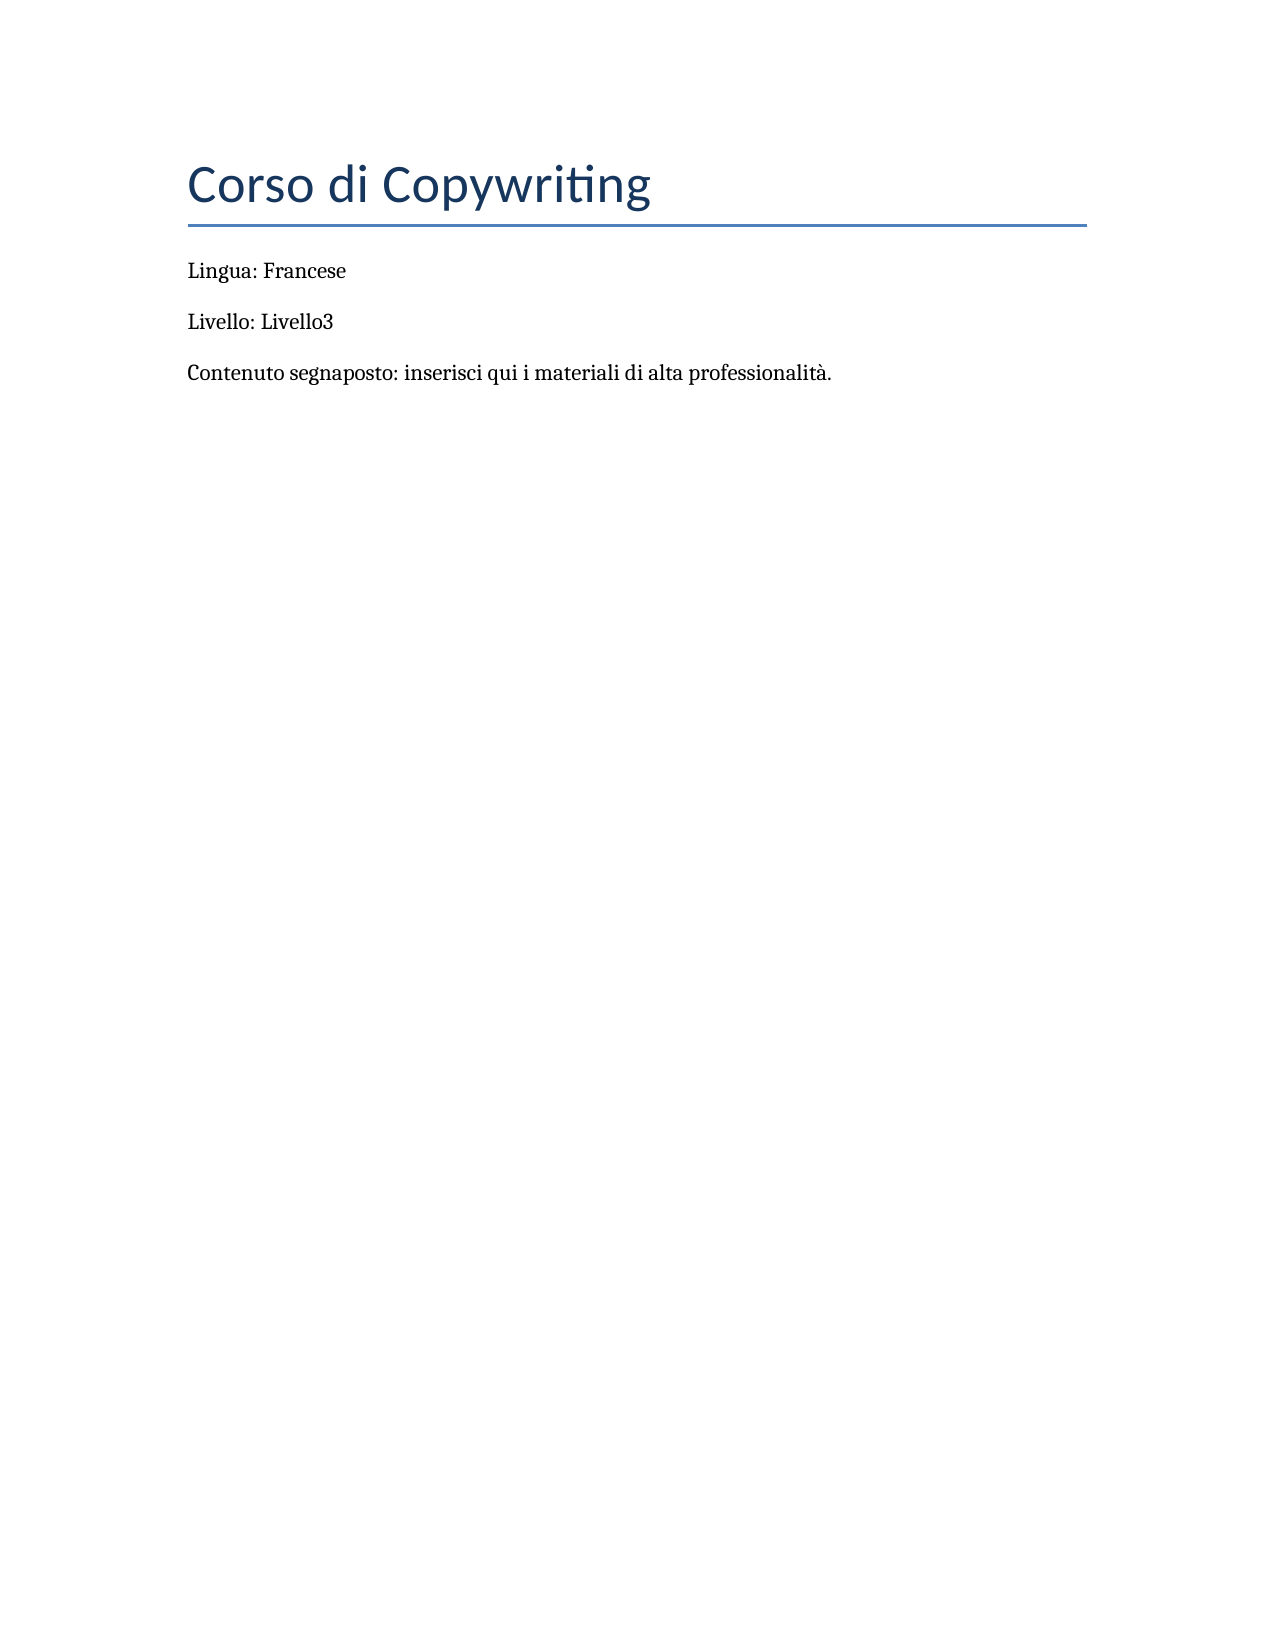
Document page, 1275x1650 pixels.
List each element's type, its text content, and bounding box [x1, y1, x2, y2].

text Contenuto segnaposto: inserisci qui i materiali di alta professionalità. [187, 360, 1087, 386]
title Corso di Copywriting [187, 150, 1087, 227]
text Livello: Livello3 [187, 309, 1087, 335]
text Lingua: Francese [187, 258, 1087, 284]
